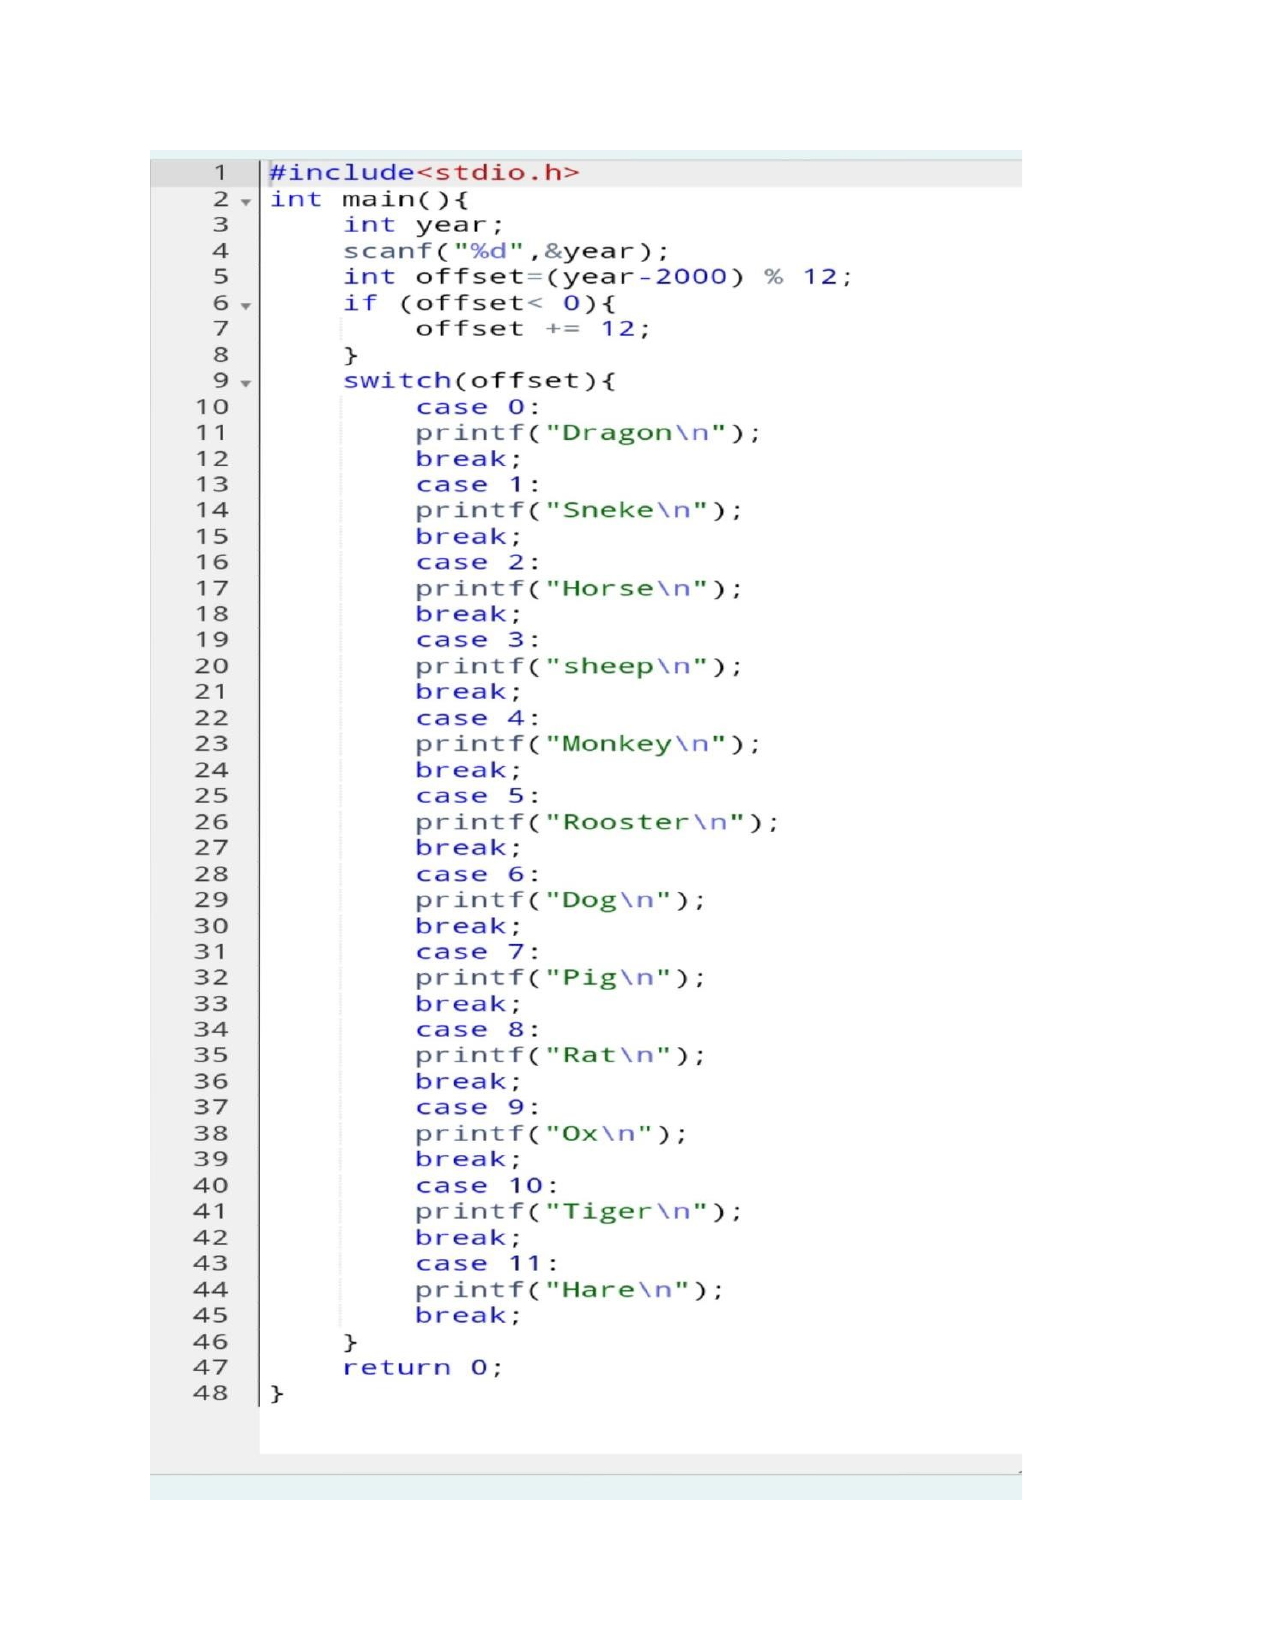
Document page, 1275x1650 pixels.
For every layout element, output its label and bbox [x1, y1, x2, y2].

picture [150, 150, 1023, 1500]
